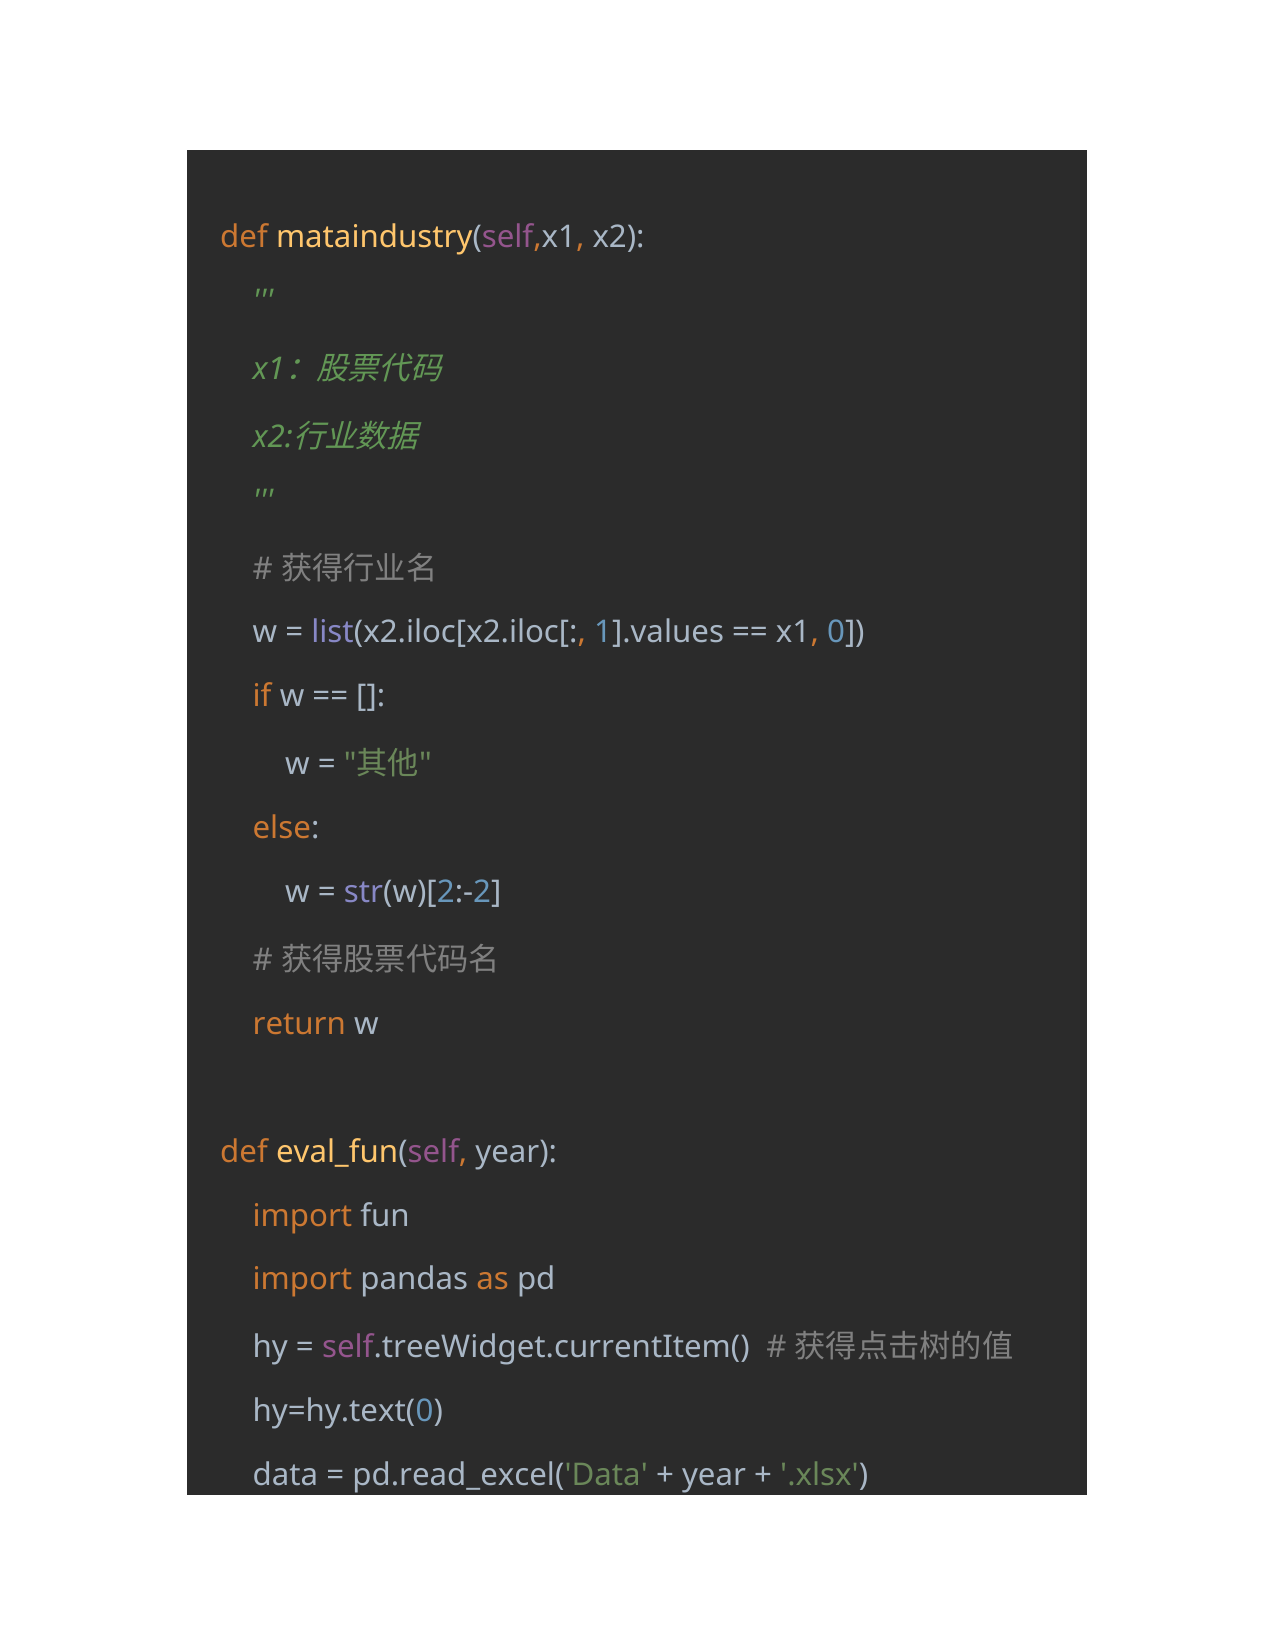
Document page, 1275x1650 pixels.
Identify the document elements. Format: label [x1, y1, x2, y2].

text [187, 150, 1087, 1495]
